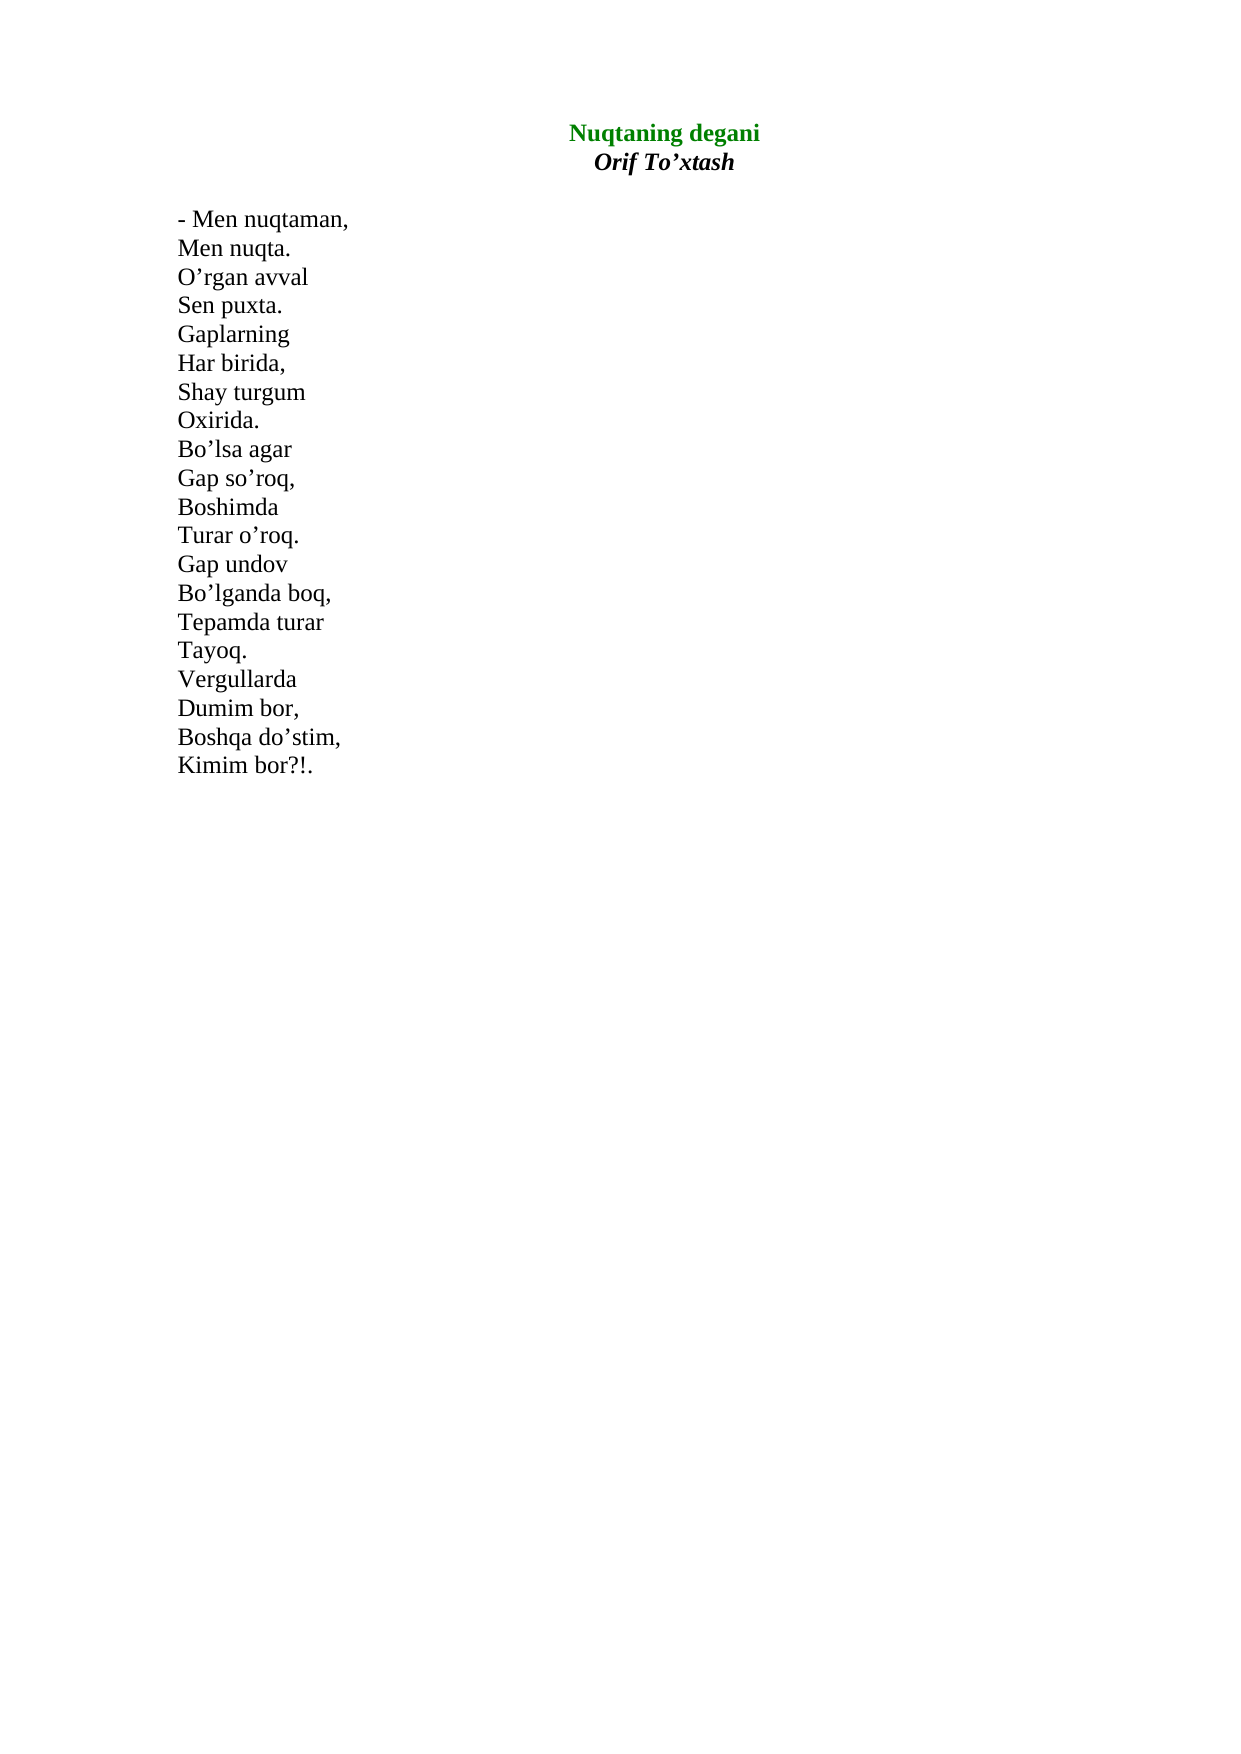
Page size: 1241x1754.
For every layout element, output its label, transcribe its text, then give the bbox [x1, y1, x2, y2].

subtitle Nuqtaning degani [177, 118, 1152, 147]
text Boshimda Turar o’roq. [177, 492, 1152, 549]
text Bo’lsa agar Gap so’roq, [177, 434, 1152, 492]
text Tepamda turar Tayoq. [177, 607, 1152, 664]
text Shay turgum Oxirida. [177, 377, 1152, 434]
text Orif To’xtash [177, 147, 1152, 176]
text - Men nuqtaman, [177, 204, 1152, 233]
text Gap undov Bo’lganda boq, [177, 549, 1152, 607]
text Men nuqta. O’rgan avval Sen puxta. [177, 233, 1152, 319]
text Gaplarning Har birida, [177, 319, 1152, 377]
text Vergullarda Dumim bor, [177, 664, 1152, 722]
text Boshqa do’stim, Kimim bor?!. [177, 722, 1152, 779]
